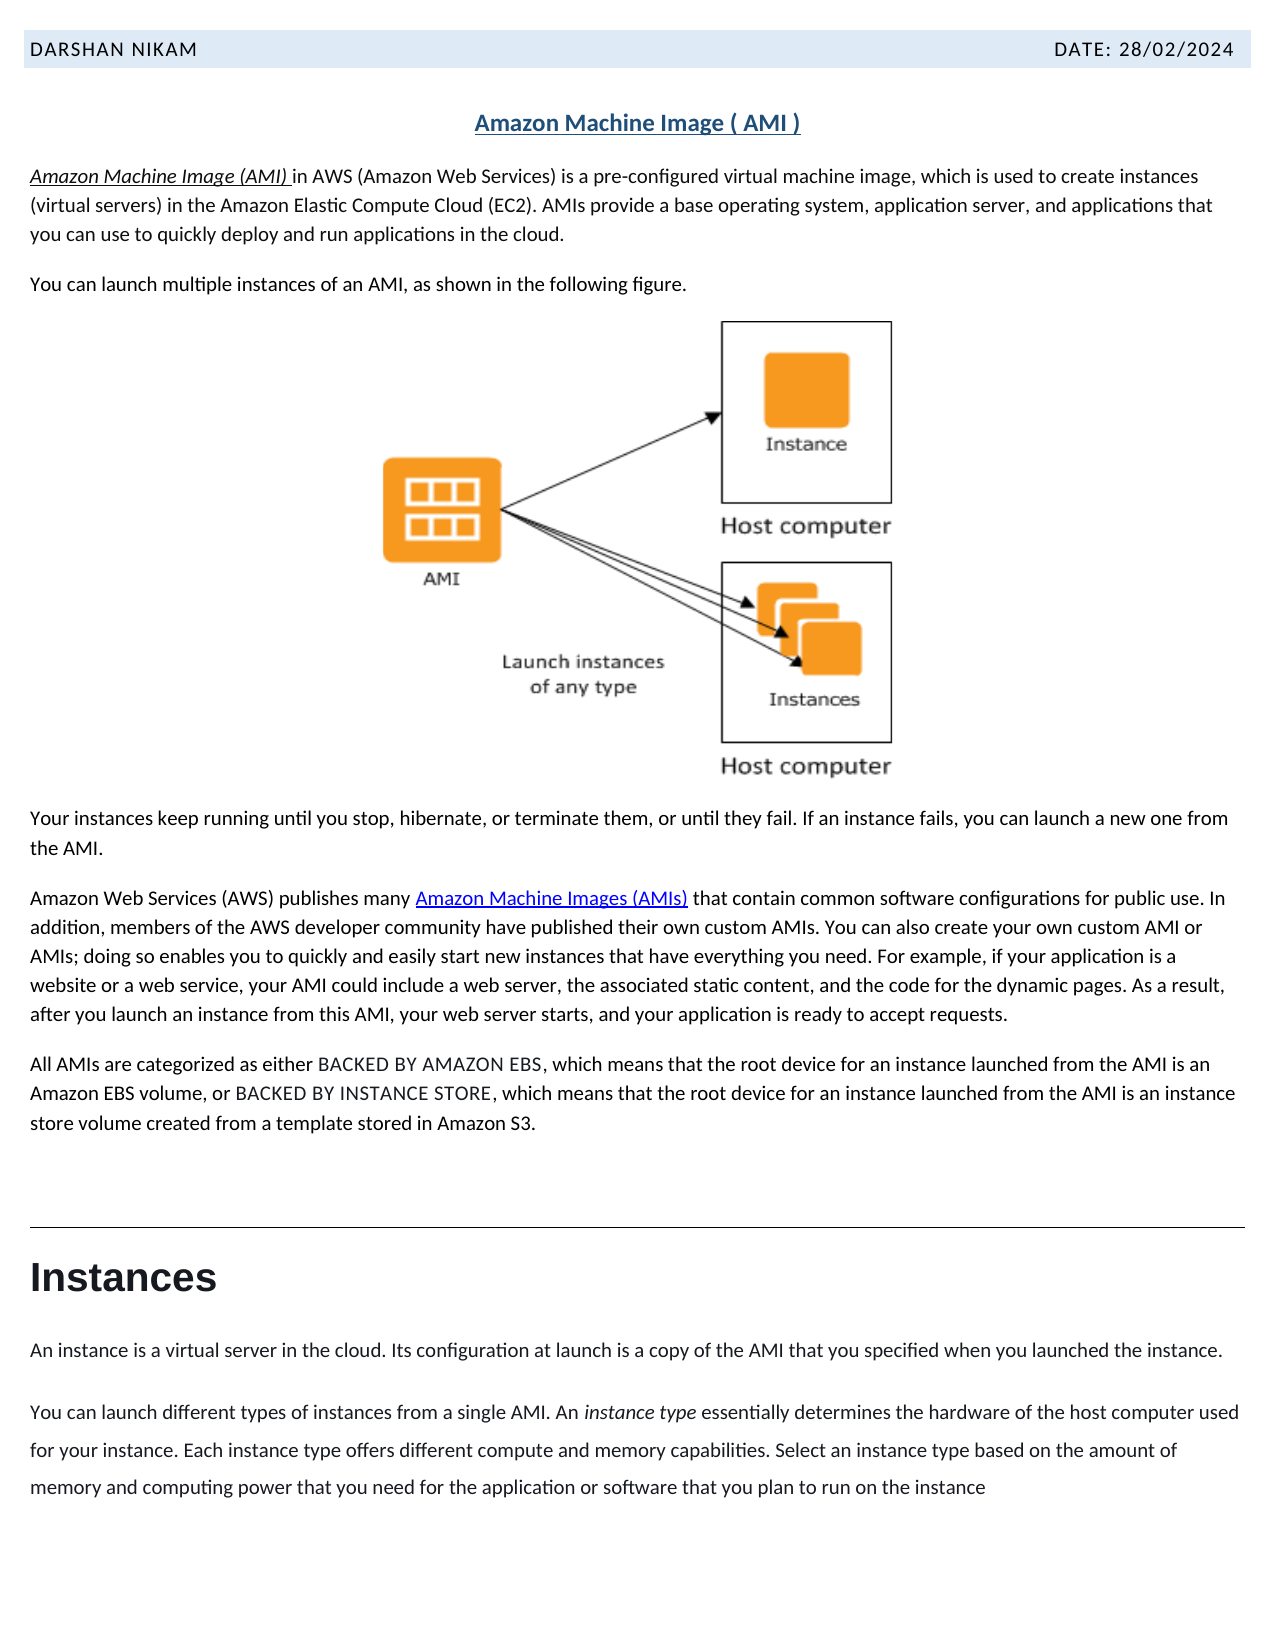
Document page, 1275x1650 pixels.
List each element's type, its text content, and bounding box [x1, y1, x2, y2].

text All AMIs are categorized as either backed by Amazon EBS, which means that the root device for an instance launched from the AMI is an Amazon EBS volume, or backed by instance store, which means that the root device for an instance launched from the AMI is an instance store volume created from a template stored in Amazon S3. [30, 1051, 1245, 1135]
subtitle Darshan Nikam Date: 28/02/2024 [30, 36, 1245, 62]
text Amazon Machine Image (AMI) in AWS (Amazon Web Services) is a pre-configured virtual machine image, which is used to create instances (virtual servers) in the Amazon Elastic Compute Cloud (EC2). AMIs provide a base operating system, application server, and applications that you can use to quickly deploy and run applications in the cloud. [30, 163, 1245, 247]
text Your instances keep running until you stop, hibernate, or terminate them, or until they fail. If an instance fails, you can launch a new one from the AMI. [30, 806, 1245, 860]
picture [382, 321, 893, 781]
text Amazon Web Services (AWS) publishes many Amazon Machine Images (AMIs) that contain common software configurations for public use. In addition, members of the AWS developer community have published their own custom AMIs. You can also create your own custom AMI or AMIs; doing so enables you to quickly and easily start new instances that have everything you need. For example, if your application is a website or a web service, your AMI could include a web server, the associated static content, and the code for the dynamic pages. As a result, after you launch an instance from this AMI, your web server starts, and your application is ready to accept requests. [30, 885, 1245, 1027]
text You can launch multiple instances of an AMI, as shown in the following figure. [30, 272, 1245, 297]
text You can launch different types of instances from a single AMI. An instance type essentially determines the hardware of the host computer used for your instance. Each instance type offers different compute and memory capabilities. Select an instance type based on the amount of memory and computing power that you need for the application or software that you plan to run on the instance [30, 1387, 1245, 1500]
text Amazon Machine Image ( AMI ) [30, 107, 1245, 138]
text An instance is a virtual server in the cloud. Its configuration at launch is a copy of the AMI that you specified when you launched the instance. [30, 1325, 1245, 1362]
text Instances [30, 1228, 1245, 1300]
